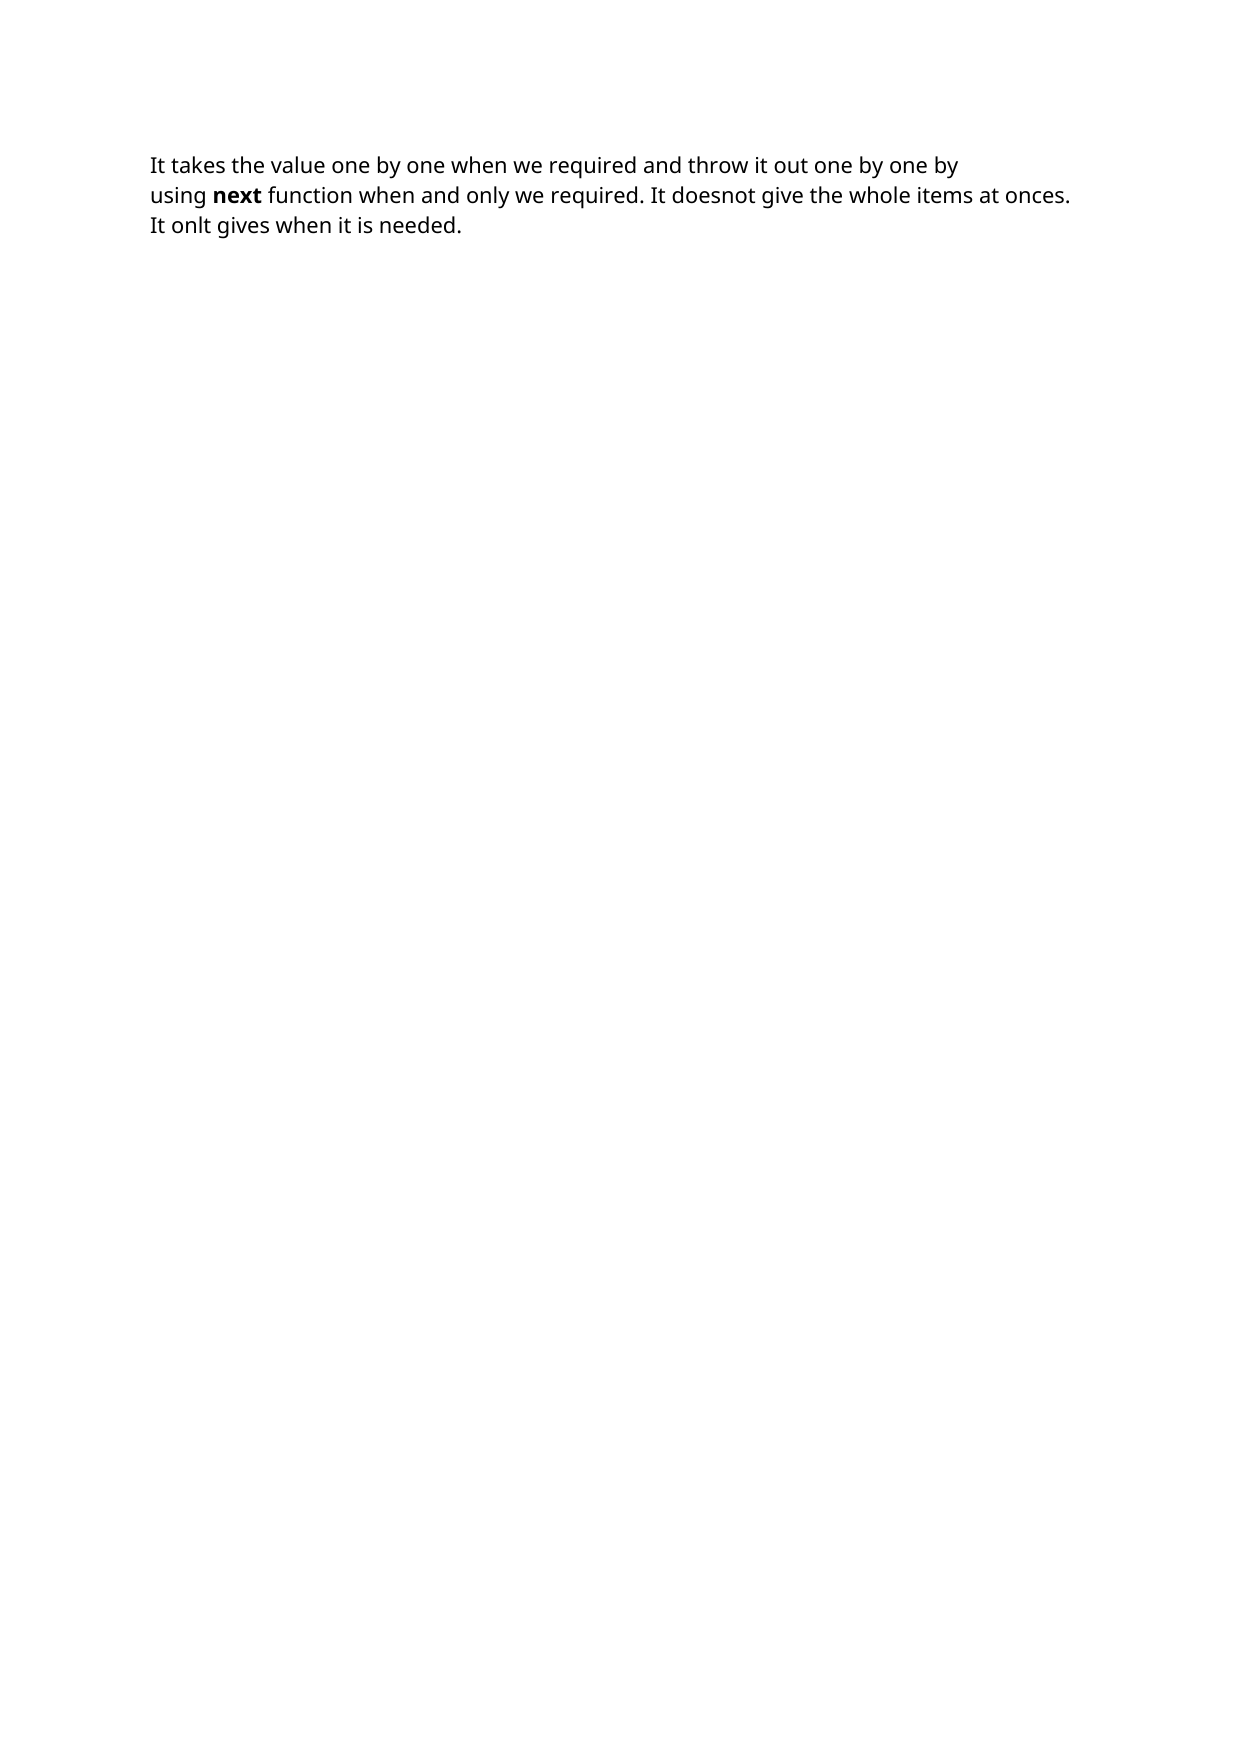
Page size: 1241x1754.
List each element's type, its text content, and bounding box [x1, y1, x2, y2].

text It takes the value one by one when we required and throw it out one by one by using next function when and only we required. It doesnot give the whole items at onces. It onlt gives when it is needed. [150, 150, 1090, 239]
